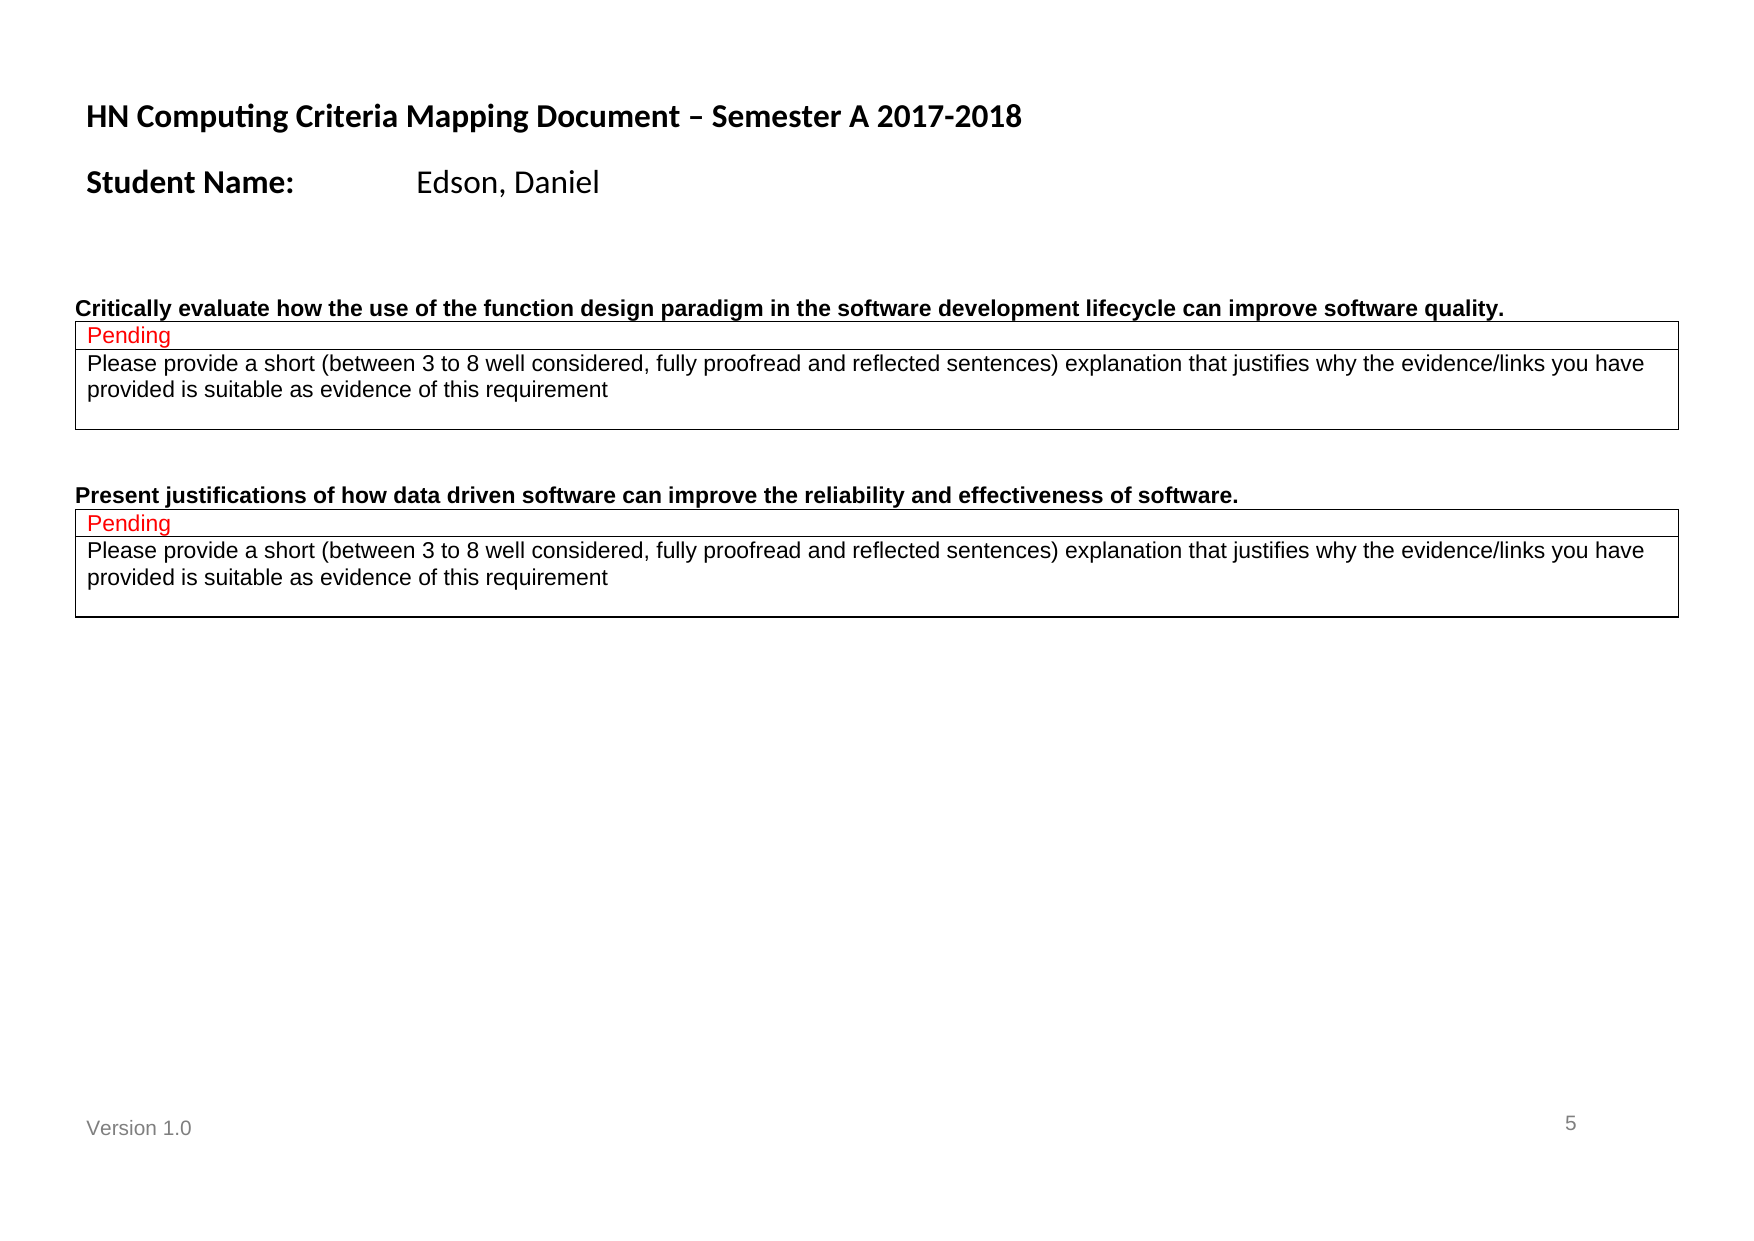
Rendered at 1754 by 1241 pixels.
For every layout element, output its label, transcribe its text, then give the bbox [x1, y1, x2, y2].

text Critically evaluate how the use of the function design paradigm in the software development lifecycle can improve software quality. [75, 295, 1679, 321]
text Present justifications of how data driven software can improve the reliability and effectiveness of software. [75, 482, 1679, 509]
table_header Pending [76, 322, 1678, 349]
table_header Pending [76, 510, 1678, 536]
